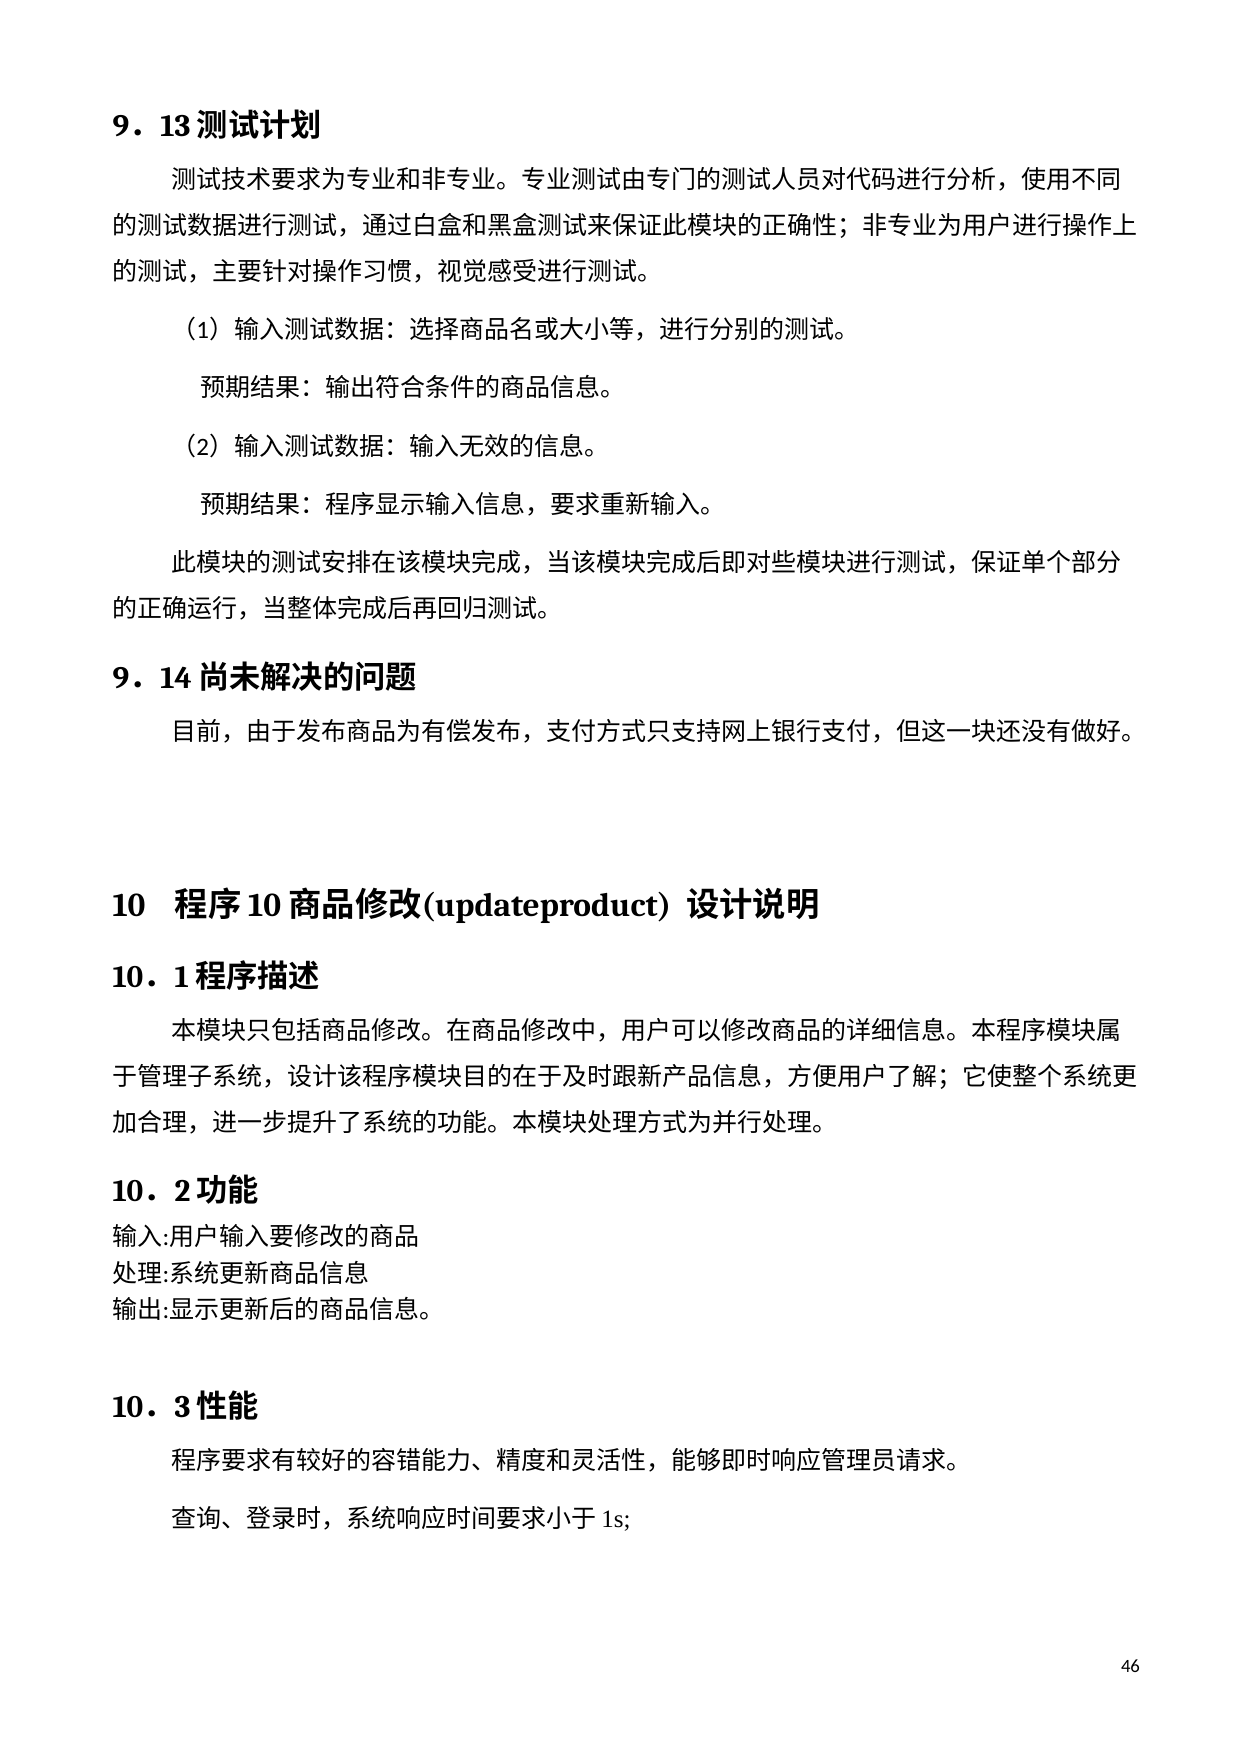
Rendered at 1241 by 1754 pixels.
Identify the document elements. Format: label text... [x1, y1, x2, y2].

subtitle 10．2功能 [112, 1165, 1140, 1211]
subtitle 9．14尚未解决的问题 [112, 652, 1140, 697]
text （2）输入测试数据：输入无效的信息。 [112, 418, 1140, 464]
subtitle 9．13测试计划 [112, 100, 1140, 146]
text 输出:显示更新后的商品信息。 [112, 1289, 1140, 1326]
text 处理:系统更新商品信息 [112, 1253, 1140, 1289]
text 此模块的测试安排在该模块完成，当该模块完成后即对些模块进行测试，保证单个部分的正确运行，当整体完成后再回归测试。 [112, 535, 1140, 627]
text 预期结果：程序显示输入信息，要求重新输入。 [141, 477, 1140, 523]
subtitle 10 程序10 商品修改(updateproduct) 设计说明 [112, 878, 1140, 926]
text 预期结果：输出符合条件的商品信息。 [141, 360, 1140, 406]
text 输入:用户输入要修改的商品 [112, 1217, 1140, 1253]
text 目前，由于发布商品为有偿发布，支付方式只支持网上银行支付，但这一块还没有做好。 [112, 703, 1140, 749]
text 本模块只包括商品修改。在商品修改中，用户可以修改商品的详细信息。本程序模块属于管理子系统，设计该程序模块目的在于及时跟新产品信息，方便用户了解；它使整个系统更加合理，进一步提升了系统的功能。本模块处理方式为并行处理。 [112, 1003, 1140, 1140]
subtitle 10．3性能 [112, 1381, 1140, 1426]
text 测试技术要求为专业和非专业。专业测试由专门的测试人员对代码进行分析，使用不同的测试数据进行测试，通过白盒和黑盒测试来保证此模块的正确性；非专业为用户进行操作上的测试，主要针对操作习惯，视觉感受进行测试。 [112, 152, 1140, 289]
text 程序要求有较好的容错能力、精度和灵活性，能够即时响应管理员请求。 [112, 1433, 1140, 1478]
text 查询、登录时，系统响应时间要求小于1s; [112, 1491, 1140, 1537]
text （1）输入测试数据：选择商品名或大小等，进行分别的测试。 [112, 302, 1140, 348]
subtitle 10．1程序描述 [112, 951, 1140, 997]
